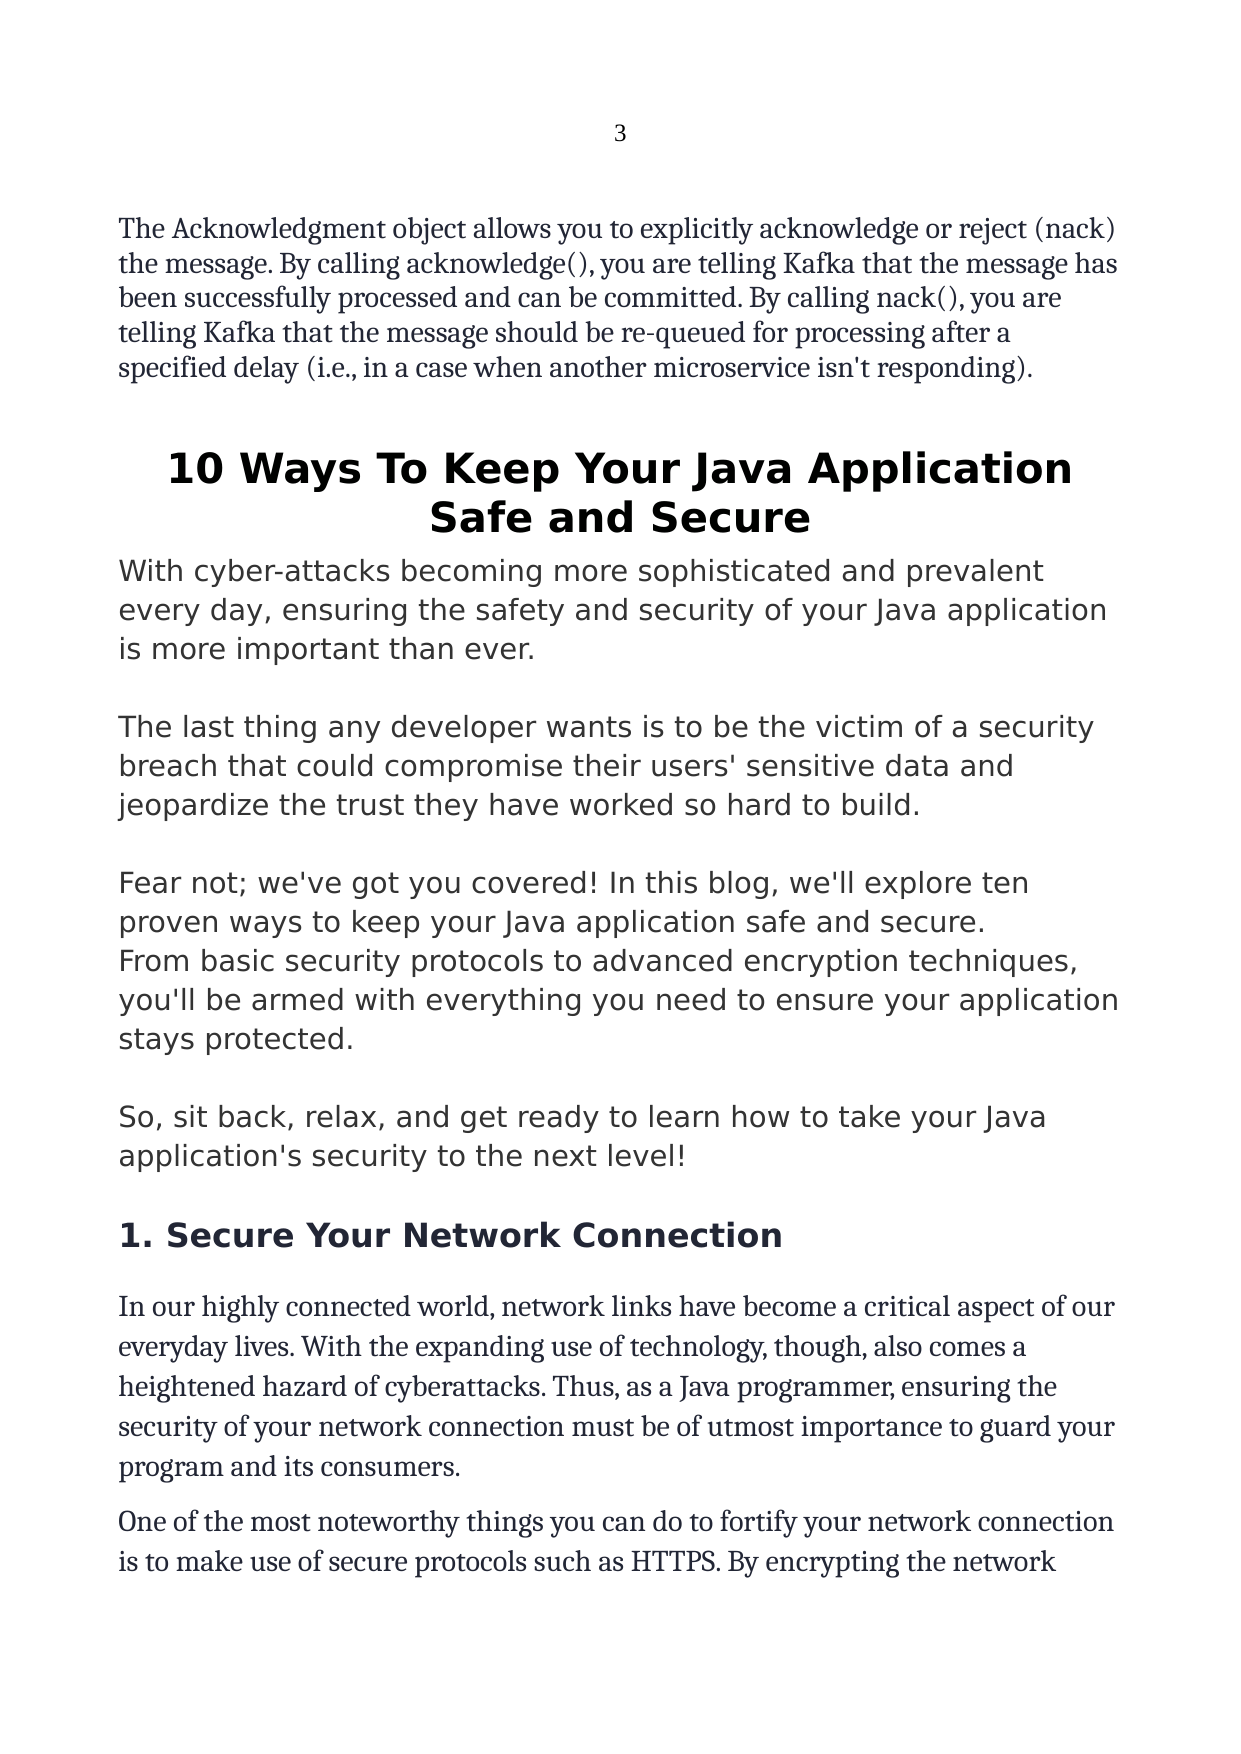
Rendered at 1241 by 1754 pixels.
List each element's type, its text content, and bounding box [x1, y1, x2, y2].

text The last thing any developer wants is to be the victim of a security breach that could compromise their users' sensitive data and jeopardize the trust they have worked so hard to build. [118, 710, 1122, 822]
subtitle 10 Ways To Keep Your Java Application Safe and Secure [118, 445, 1122, 542]
text So, sit back, relax, and get ready to learn how to take your Java application's security to the next level! [118, 1100, 1122, 1173]
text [118, 1504, 1122, 1579]
text With cyber-attacks becoming more sophisticated and prevalent every day, ensuring the safety and security of your Java application is more important than ever. [118, 554, 1122, 666]
subtitle 1. Secure Your Network Connection [118, 1217, 1122, 1256]
text The Acknowledgment object allows you to explicitly acknowledge or reject (nack) the message. By calling acknowledge(), you are telling Kafka that the message has been successfully processed and can be committed. By calling nack(), you are telling Kafka that the message should be re-queued for processing after a specified delay (i.e., in a case when another microservice isn't responding). [118, 211, 1122, 385]
text Fear not; we've got you covered! In this blog, we'll explore ten proven ways to keep your Java application safe and secure. [118, 866, 1122, 939]
text In our highly connected world, network links have become a critical aspect of our everyday lives. With the expanding use of technology, though, also comes a heightened hazard of cyberattacks. Thus, as a Java programmer, ensuring the security of your network connection must be of utmost importance to guard your program and its consumers. [118, 1256, 1122, 1484]
text From basic security protocols to advanced encryption techniques, you'll be armed with everything you need to ensure your application stays protected. [118, 944, 1122, 1056]
